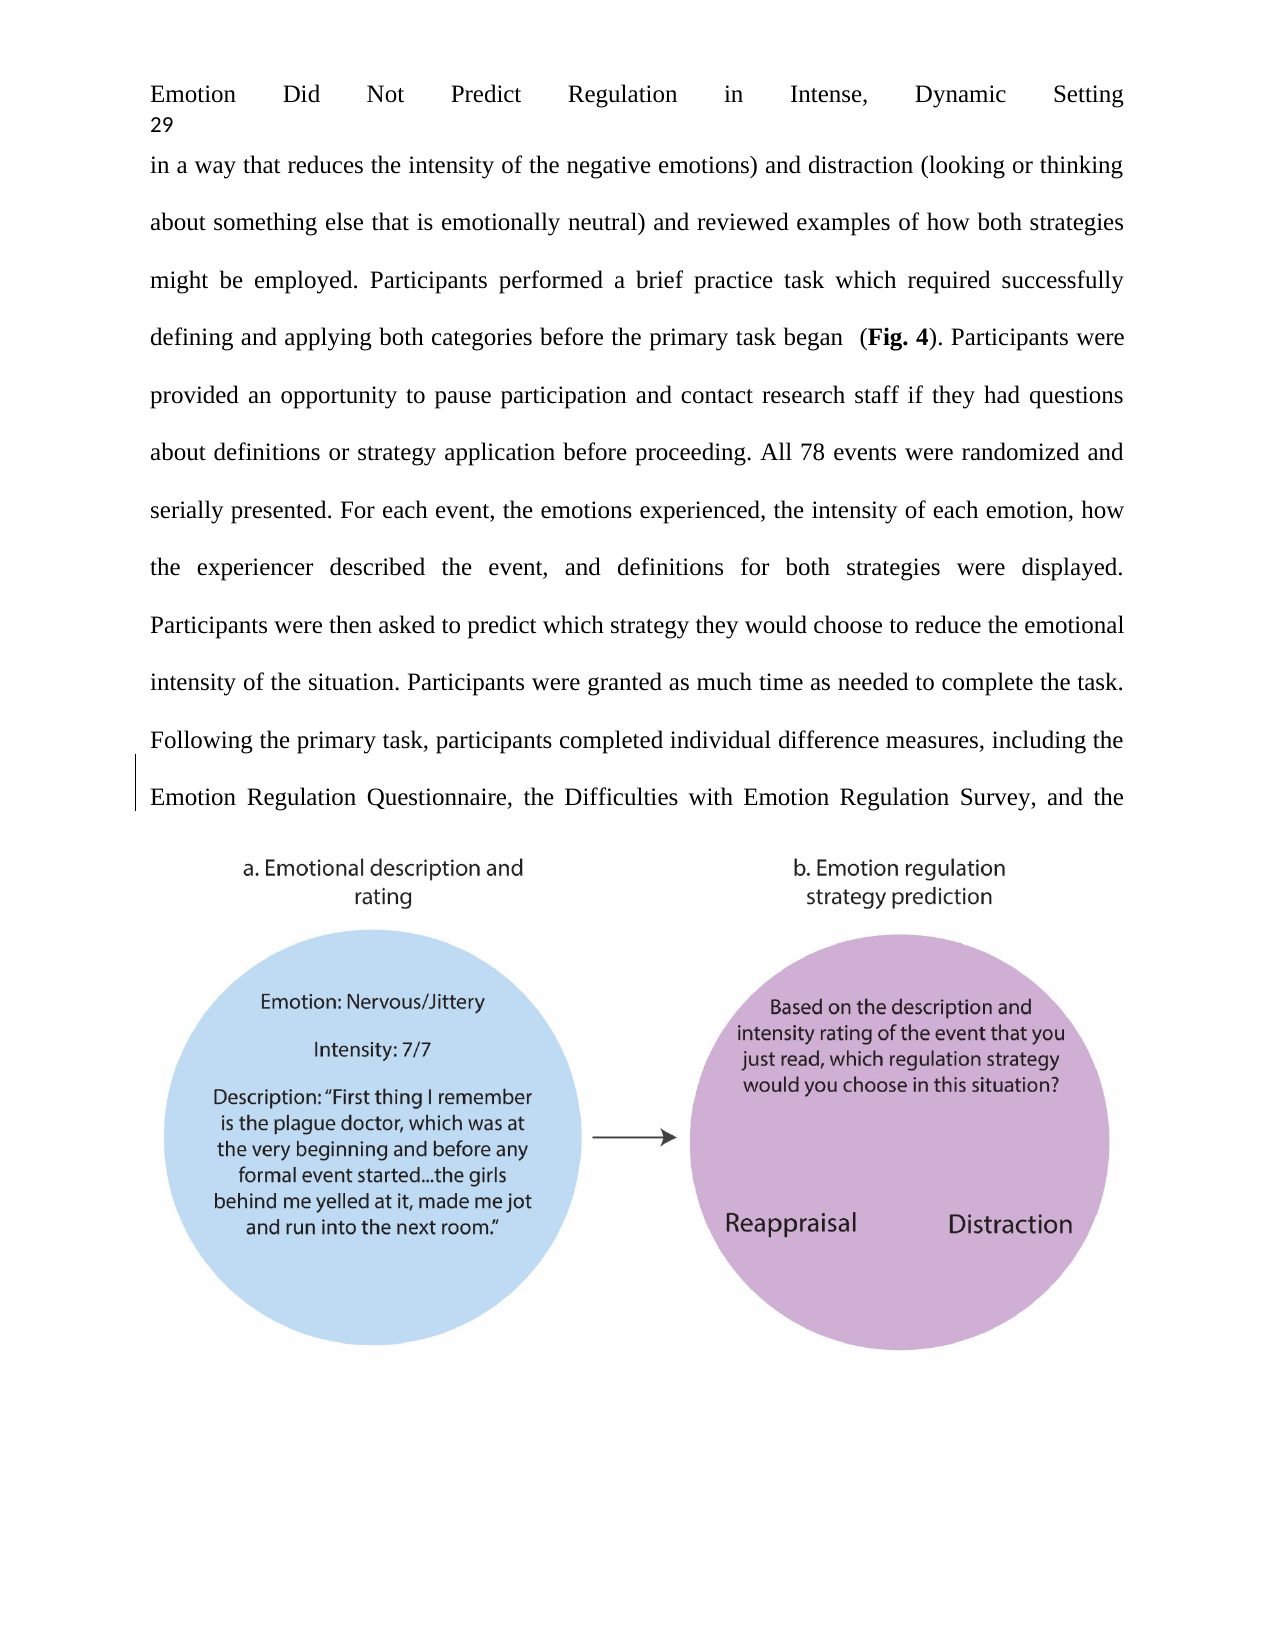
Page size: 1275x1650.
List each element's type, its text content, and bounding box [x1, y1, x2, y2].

picture [149, 833, 1125, 1370]
